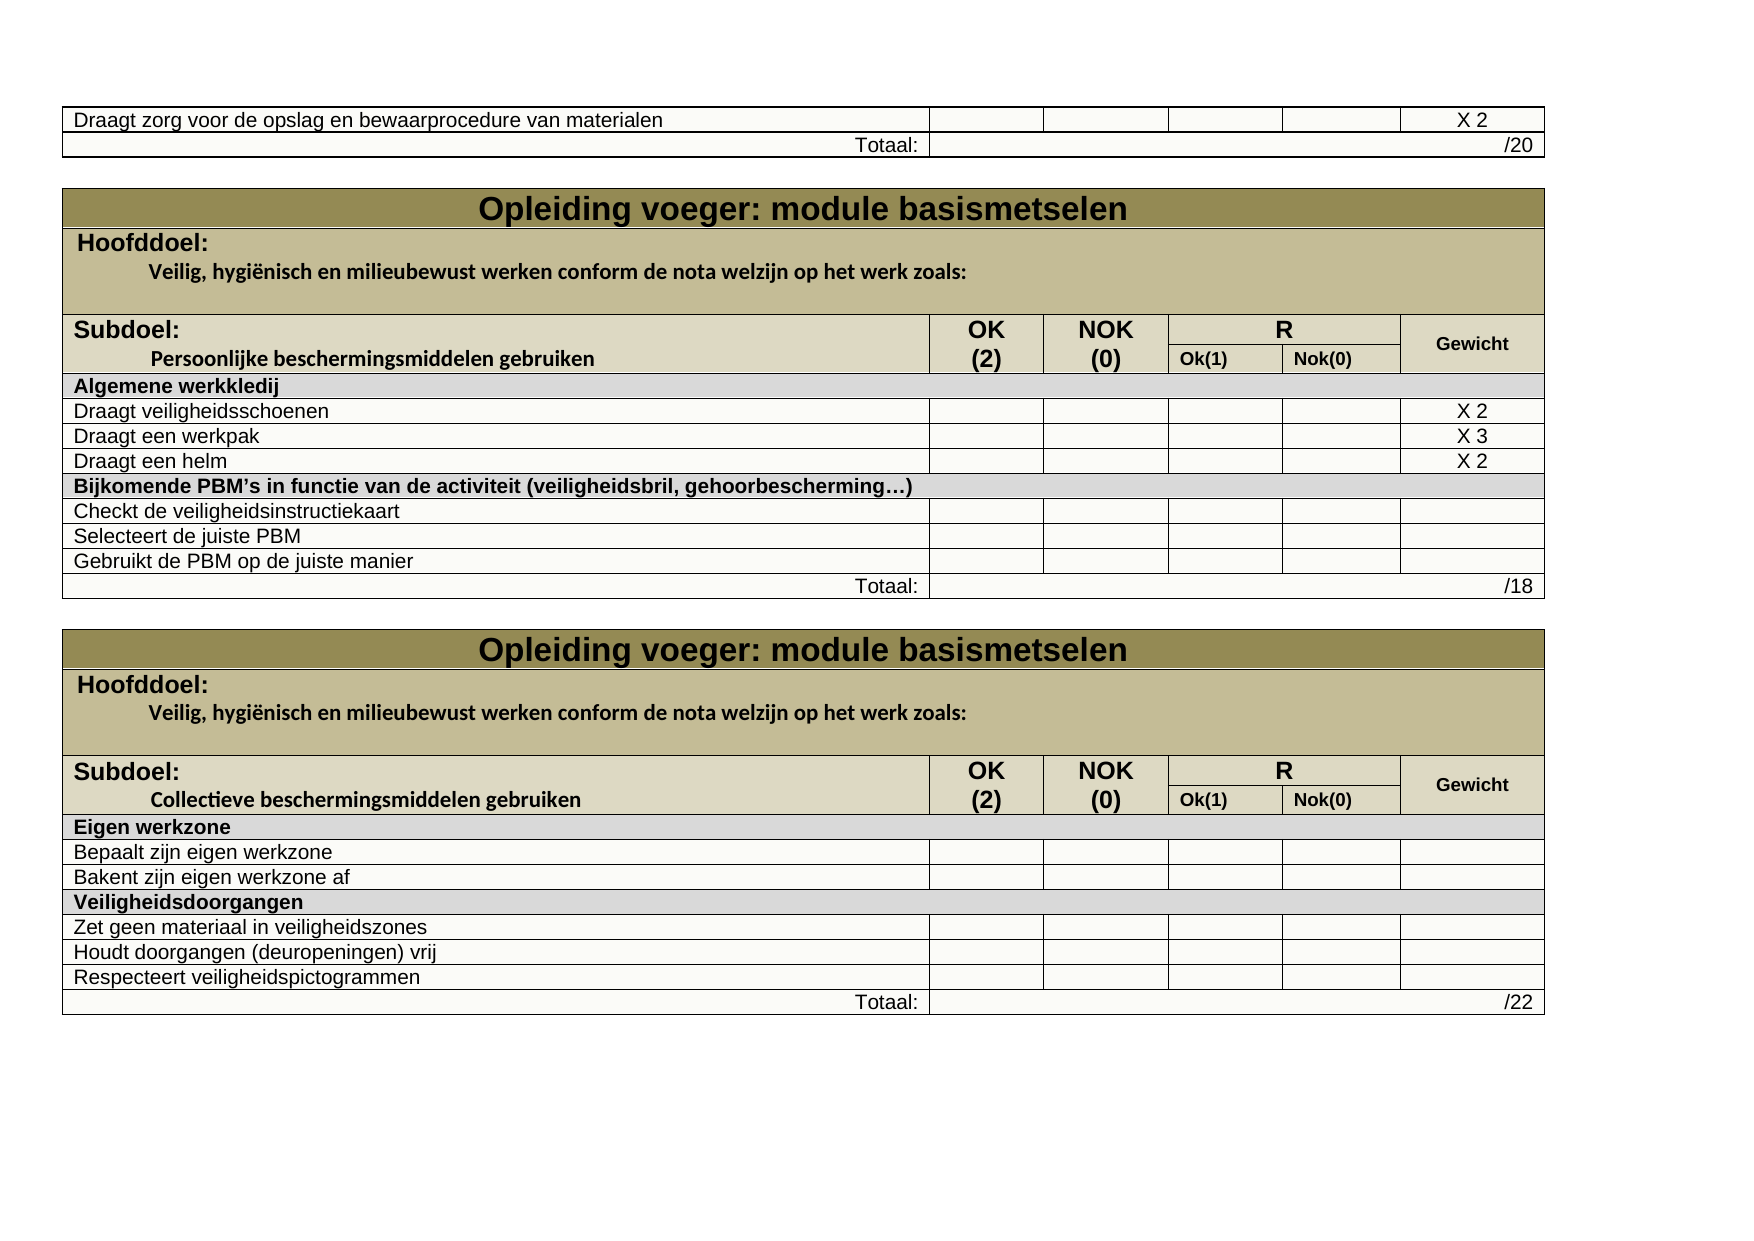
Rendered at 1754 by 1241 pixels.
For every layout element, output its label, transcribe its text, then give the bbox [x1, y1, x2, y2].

table_cell [1169, 499, 1282, 522]
table_header Opleiding voeger: module basismetselen [63, 630, 1544, 668]
table_cell X 2 [1401, 108, 1544, 131]
table_cell Zet geen materiaal in veiligheidszones [63, 915, 929, 939]
table_cell [1283, 865, 1400, 889]
table_cell [1044, 549, 1168, 572]
table_cell [1044, 915, 1168, 939]
table_cell Totaal: [63, 990, 929, 1014]
table_cell OK (2) [930, 315, 1043, 372]
table_cell Eigen werkzone [63, 815, 1544, 839]
table_cell R [1169, 756, 1400, 785]
table_cell Hoofddoel: Veilig, hygiënisch en milieubewust werken conform de nota welzijn op het werk zoals: [63, 670, 1544, 755]
table_cell Draagt een helm [63, 449, 929, 472]
table_cell Draagt veiligheidsschoenen [63, 399, 929, 422]
table_cell [1401, 840, 1544, 864]
table_cell Bijkomende PBM’s in functie van de activiteit (veiligheidsbril, gehoorbescherming…) [63, 474, 1544, 497]
table_cell Ok(1) [1169, 345, 1282, 372]
table_cell [1283, 840, 1400, 864]
table_cell [1044, 108, 1168, 131]
table_cell Respecteert veiligheidspictogrammen [63, 965, 929, 989]
table_cell [1044, 965, 1168, 989]
table_cell [1283, 549, 1400, 572]
table_cell [930, 108, 1043, 131]
table_cell [930, 549, 1043, 572]
table_cell [1044, 940, 1168, 964]
table_cell [1044, 424, 1168, 447]
table_cell [1401, 965, 1544, 989]
table_cell [1283, 940, 1400, 964]
table_cell [1169, 524, 1282, 547]
table_cell [930, 499, 1043, 522]
table_cell [930, 524, 1043, 547]
table_cell Selecteert de juiste PBM [63, 524, 929, 547]
table_cell [1401, 915, 1544, 939]
table_cell [1169, 915, 1282, 939]
table_cell [1401, 865, 1544, 889]
table_cell [1283, 449, 1400, 472]
table_cell [1283, 965, 1400, 989]
table_cell [930, 399, 1043, 422]
table_cell [1044, 865, 1168, 889]
table_cell X 2 [1401, 449, 1544, 472]
table_cell [1283, 915, 1400, 939]
table_cell [1283, 524, 1400, 547]
table_cell /20 [930, 133, 1544, 156]
table_cell [1169, 108, 1282, 131]
table_cell Draagt een werkpak [63, 424, 929, 447]
table_cell NOK (0) [1044, 756, 1168, 814]
table_cell [1401, 499, 1544, 522]
table_cell [1044, 449, 1168, 472]
table_cell Hoofddoel: Veilig, hygiënisch en milieubewust werken conform de nota welzijn op het werk zoals: [63, 229, 1544, 314]
table_cell [1169, 424, 1282, 447]
table_cell [1169, 399, 1282, 422]
table_cell [1044, 399, 1168, 422]
table_cell [1169, 965, 1282, 989]
table_cell Ok(1) [1169, 786, 1282, 814]
table_cell Gewicht [1401, 756, 1544, 814]
table_cell [1044, 499, 1168, 522]
table_cell [1283, 499, 1400, 522]
table_cell [930, 915, 1043, 939]
table_cell Nok(0) [1283, 786, 1400, 814]
table_cell [930, 840, 1043, 864]
table_cell Totaal: [63, 133, 929, 156]
table_cell Bakent zijn eigen werkzone af [63, 865, 929, 889]
table_cell [930, 424, 1043, 447]
table_cell [1169, 449, 1282, 472]
table_cell [1401, 524, 1544, 547]
table_cell Houdt doorgangen (deuropeningen) vrij [63, 940, 929, 964]
table_cell [1169, 840, 1282, 864]
table_cell X 2 [1401, 399, 1544, 422]
table_cell Subdoel: Persoonlijke beschermingsmiddelen gebruiken [63, 315, 929, 372]
table_cell [1283, 424, 1400, 447]
table_cell [1401, 940, 1544, 964]
table_cell /22 [930, 990, 1544, 1014]
table_cell [930, 940, 1043, 964]
table_cell [1169, 940, 1282, 964]
table_cell [1283, 399, 1400, 422]
table_cell Totaal: [63, 574, 929, 597]
table_cell [930, 965, 1043, 989]
table_cell [1169, 549, 1282, 572]
table_cell X 3 [1401, 424, 1544, 447]
table_cell Draagt zorg voor de opslag en bewaarprocedure van materialen [63, 108, 929, 131]
table_cell Nok(0) [1283, 345, 1400, 372]
table_cell [1044, 840, 1168, 864]
table_cell [930, 449, 1043, 472]
table_cell [1401, 549, 1544, 572]
table_cell NOK (0) [1044, 315, 1168, 372]
table_cell [1169, 865, 1282, 889]
table_cell R [1169, 315, 1400, 344]
table_cell OK (2) [930, 756, 1043, 814]
table_cell Bepaalt zijn eigen werkzone [63, 840, 929, 864]
table_cell Checkt de veiligheidsinstructiekaart [63, 499, 929, 522]
table_cell [930, 865, 1043, 889]
table_cell Veiligheidsdoorgangen [63, 890, 1544, 914]
table_header Opleiding voeger: module basismetselen [63, 189, 1544, 227]
table_cell Subdoel: Collectieve beschermingsmiddelen gebruiken [63, 756, 929, 814]
table_cell Gewicht [1401, 315, 1544, 372]
table_cell Algemene werkkledij [63, 374, 1544, 397]
table_cell Gebruikt de PBM op de juiste manier [63, 549, 929, 572]
table_cell [1044, 524, 1168, 547]
table_cell /18 [930, 574, 1544, 597]
table_cell [1283, 108, 1400, 131]
